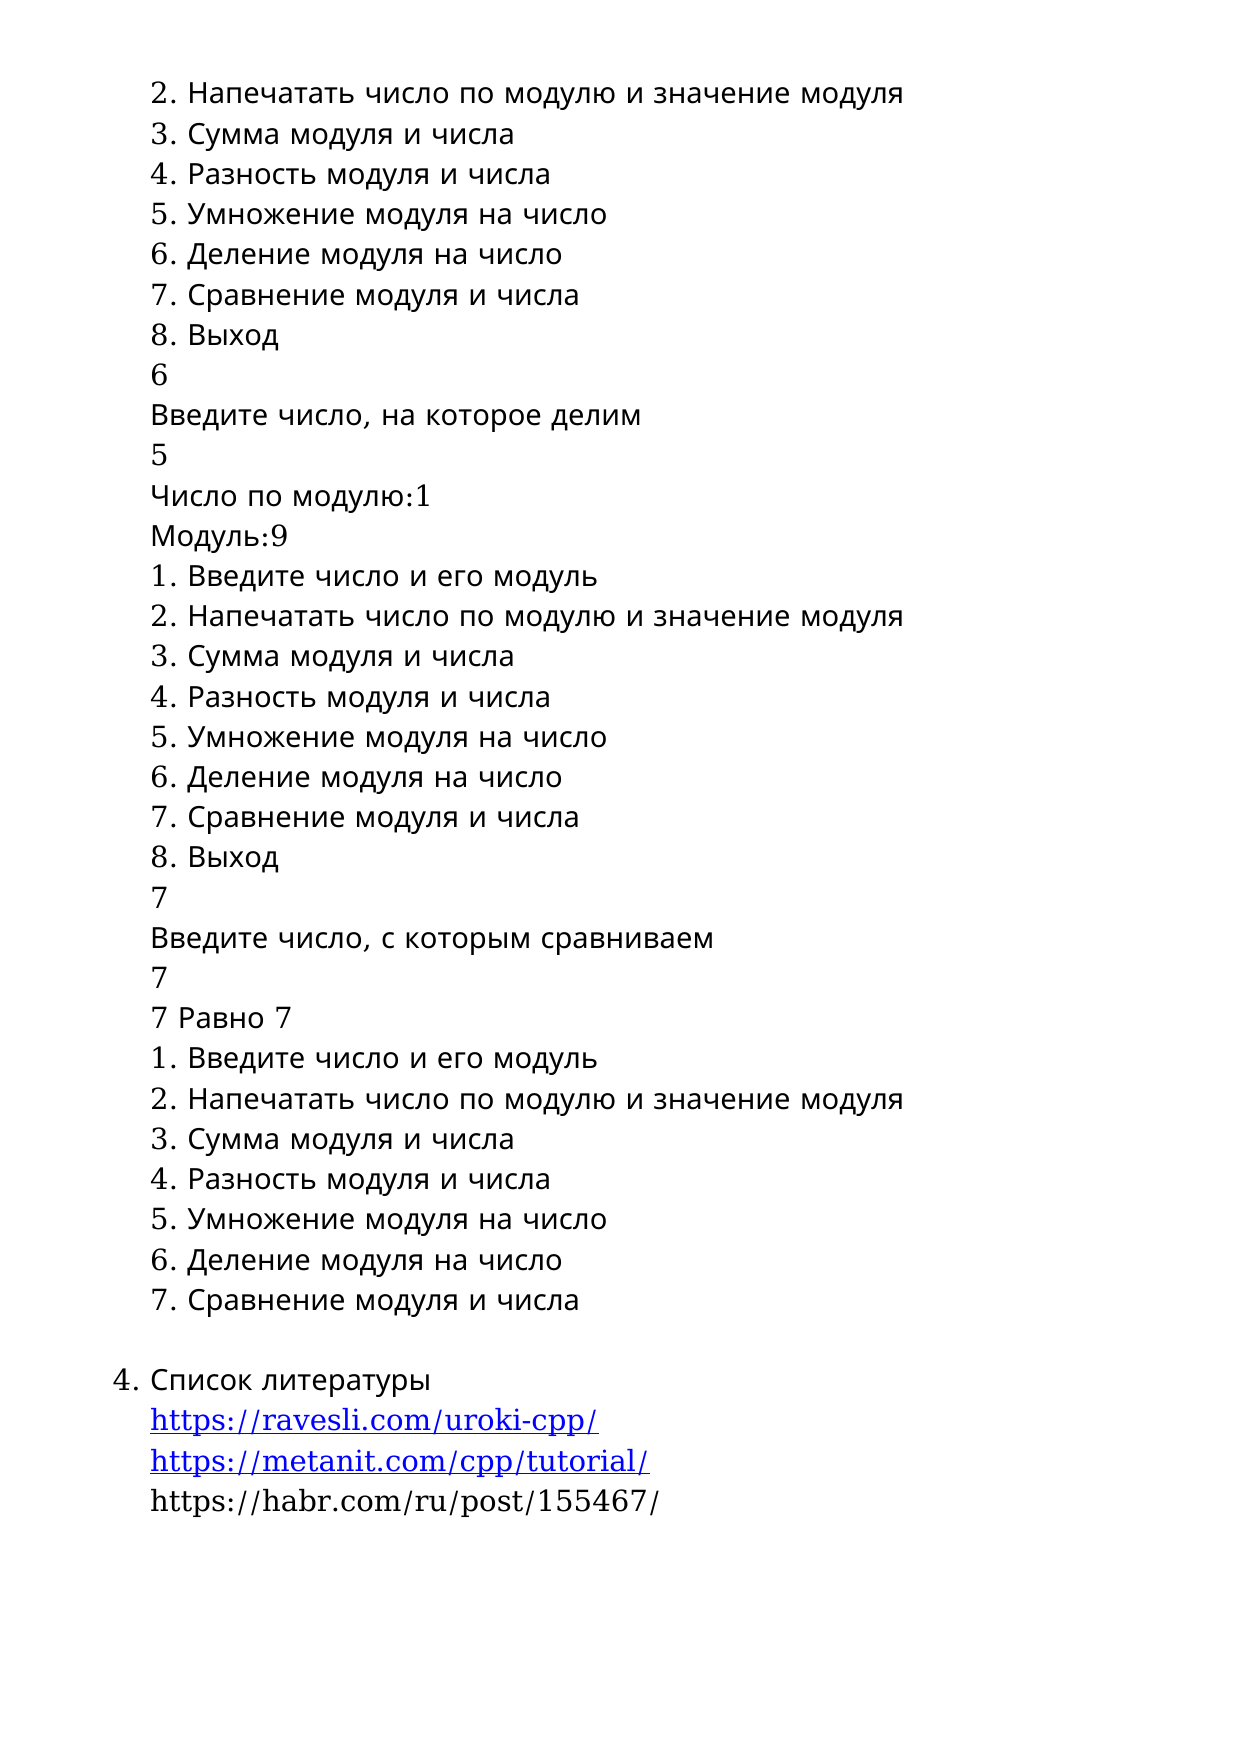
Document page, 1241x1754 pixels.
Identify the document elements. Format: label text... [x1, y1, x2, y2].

text 7. Сравнение модуля и числа [150, 1281, 1165, 1316]
text 8. Выход [150, 839, 1165, 874]
text 7 [150, 879, 1165, 914]
text 3. Сумма модуля и числа [150, 115, 1165, 150]
text https://ravesli.com/uroki-cpp/ [150, 1402, 1165, 1437]
text 1. Введите число и его модуль [150, 557, 1165, 592]
text 6 [150, 356, 1165, 391]
text 4. Разность модуля и числа [150, 155, 1165, 190]
text 7. Сравнение модуля и числа [150, 799, 1165, 834]
text Модуль:9 [150, 517, 1165, 552]
text Введите число, с которым сравниваем [150, 919, 1165, 954]
text 7. Сравнение модуля и числа [150, 276, 1165, 311]
text 3. Сумма модуля и числа [150, 1120, 1165, 1155]
text 1. Введите число и его модуль [150, 1040, 1165, 1075]
text 5 [150, 437, 1165, 472]
text 6. Деление модуля на число [150, 758, 1165, 793]
text 2. Напечатать число по модулю и значение модуля [150, 75, 1165, 110]
text 6. Деление модуля на число [150, 236, 1165, 271]
text 3. Сумма модуля и числа [150, 638, 1165, 673]
text 8. Выход [150, 316, 1165, 351]
text Введите число, на которое делим [150, 397, 1165, 432]
text https://habr.com/ru/post/155467/ [150, 1482, 1165, 1517]
text 5. Умножение модуля на число [150, 718, 1165, 753]
text https://metanit.com/cpp/tutorial/ [150, 1442, 1165, 1477]
text 7 Равно 7 [150, 1000, 1165, 1035]
text 2. Напечатать число по модулю и значение модуля [150, 1080, 1165, 1115]
text 7 [150, 959, 1165, 994]
text 2. Напечатать число по модулю и значение модуля [150, 598, 1165, 633]
text 6. Деление модуля на число [150, 1241, 1165, 1276]
text 5. Умножение модуля на число [150, 1201, 1165, 1236]
text 5. Умножение модуля на число [150, 196, 1165, 231]
text Число по модулю:1 [150, 477, 1165, 512]
text 4. Разность модуля и числа [150, 1161, 1165, 1196]
list Список литературы [112, 1362, 1165, 1397]
text 4. Разность модуля и числа [150, 678, 1165, 713]
